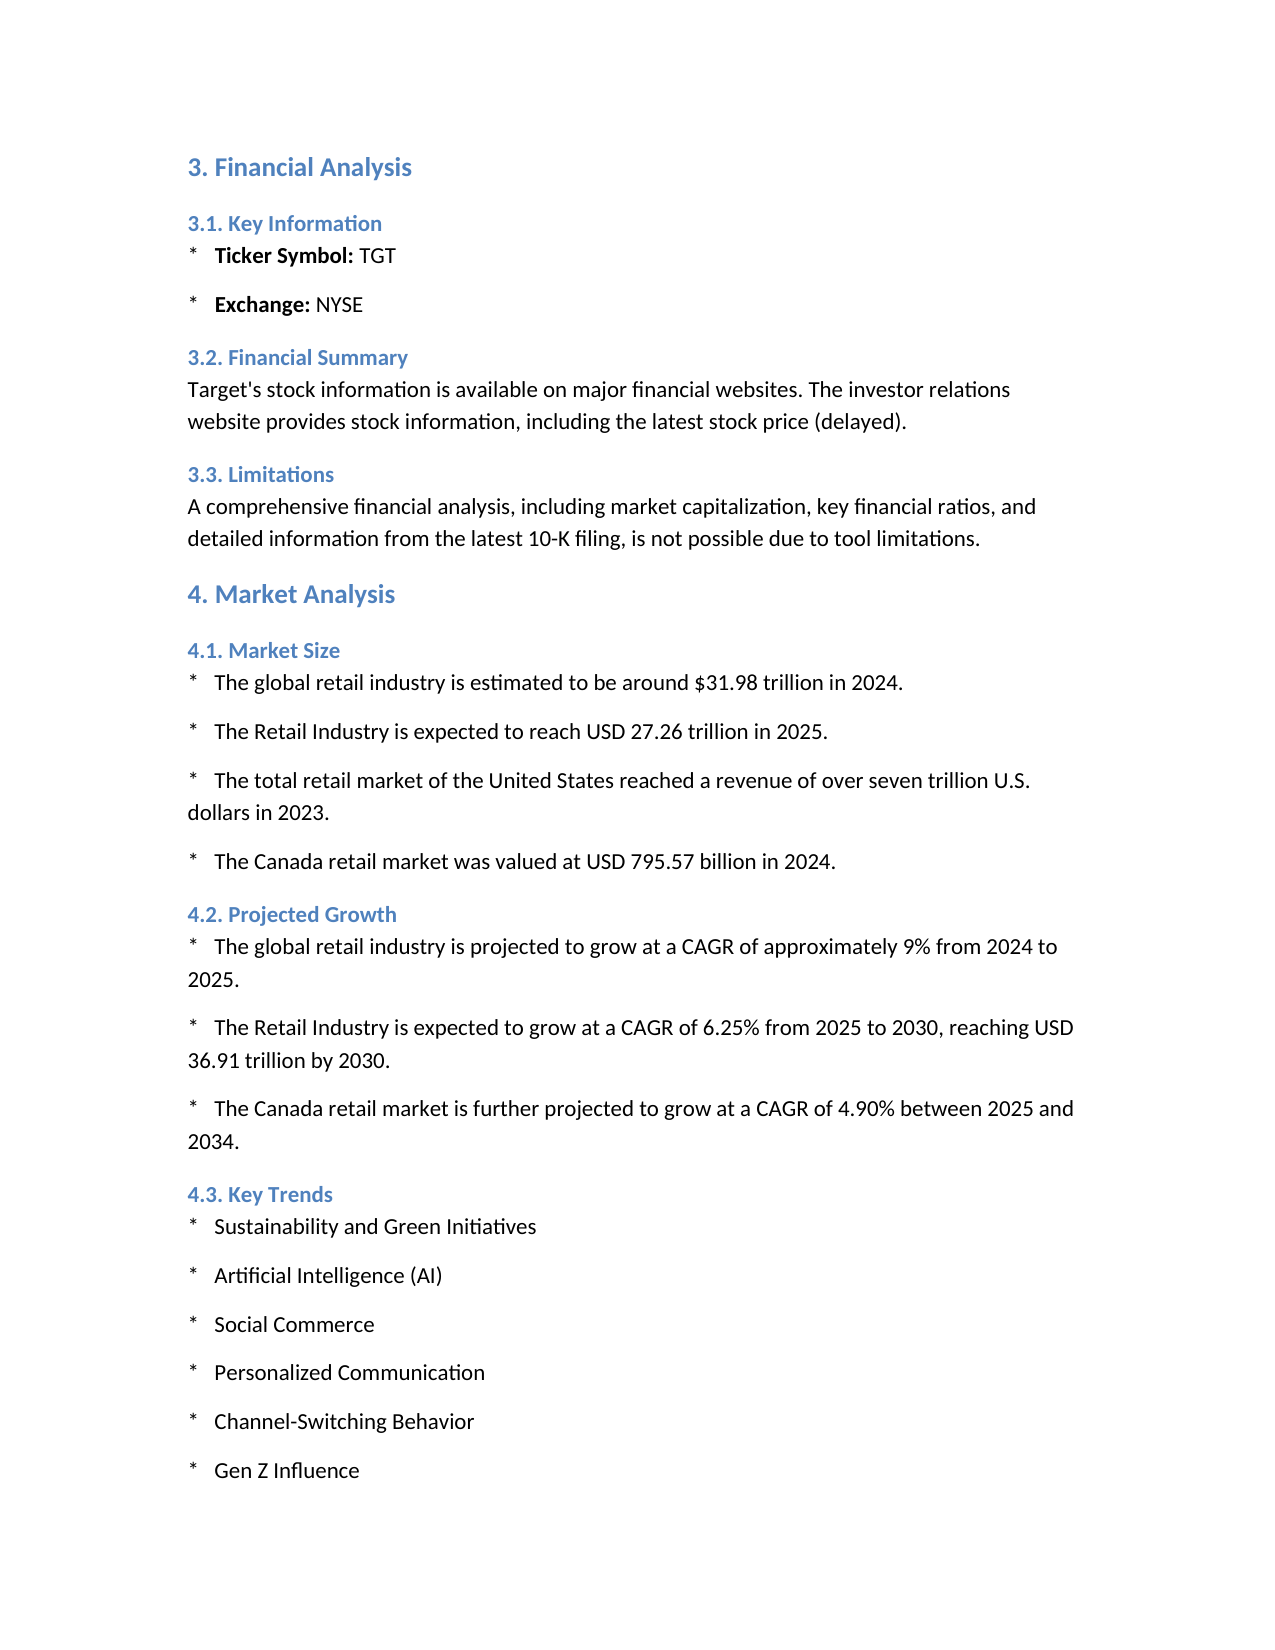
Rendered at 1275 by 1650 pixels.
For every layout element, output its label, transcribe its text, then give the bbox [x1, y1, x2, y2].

text * Artificial Intelligence (AI) [187, 1261, 1087, 1289]
text * The total retail market of the United States reached a revenue of over seven trillion U.S. dollars in 2023. [187, 766, 1087, 826]
text * The Retail Industry is expected to grow at a CAGR of 6.25% from 2025 to 2030, reaching USD 36.91 trillion by 2030. [187, 1013, 1087, 1074]
text A comprehensive financial analysis, including market capitalization, key financial ratios, and detailed information from the latest 10-K filing, is not possible due to tool limitations. [187, 492, 1087, 553]
text * Personalized Communication [187, 1358, 1087, 1387]
text * The global retail industry is projected to grow at a CAGR of approximately 9% from 2024 to 2025. [187, 932, 1087, 993]
subtitle 4.3. Key Trends [187, 1180, 1087, 1208]
text * Exchange: NYSE [187, 290, 1087, 318]
subtitle 4.1. Market Size [187, 636, 1087, 664]
text * Sustainability and Green Initiatives [187, 1212, 1087, 1240]
text * The Canada retail market was valued at USD 795.57 billion in 2024. [187, 847, 1087, 875]
text * Gen Z Influence [187, 1456, 1087, 1484]
subtitle 3. Financial Analysis [187, 150, 1087, 183]
subtitle 4.2. Projected Growth [187, 900, 1087, 928]
text * Ticker Symbol: TGT [187, 241, 1087, 269]
subtitle 3.2. Financial Summary [187, 343, 1087, 371]
text * The Retail Industry is expected to reach USD 27.26 trillion in 2025. [187, 717, 1087, 745]
text * Channel-Switching Behavior [187, 1407, 1087, 1435]
text Target's stock information is available on major financial websites. The investor relations website provides stock information, including the latest stock price (delayed). [187, 375, 1087, 435]
subtitle 3.3. Limitations [187, 460, 1087, 488]
subtitle 4. Market Analysis [187, 578, 1087, 611]
subtitle 3.1. Key Information [187, 209, 1087, 237]
text * Social Commerce [187, 1310, 1087, 1338]
text * The global retail industry is estimated to be around $31.98 trillion in 2024. [187, 668, 1087, 697]
text * The Canada retail market is further projected to grow at a CAGR of 4.90% between 2025 and 2034. [187, 1094, 1087, 1155]
